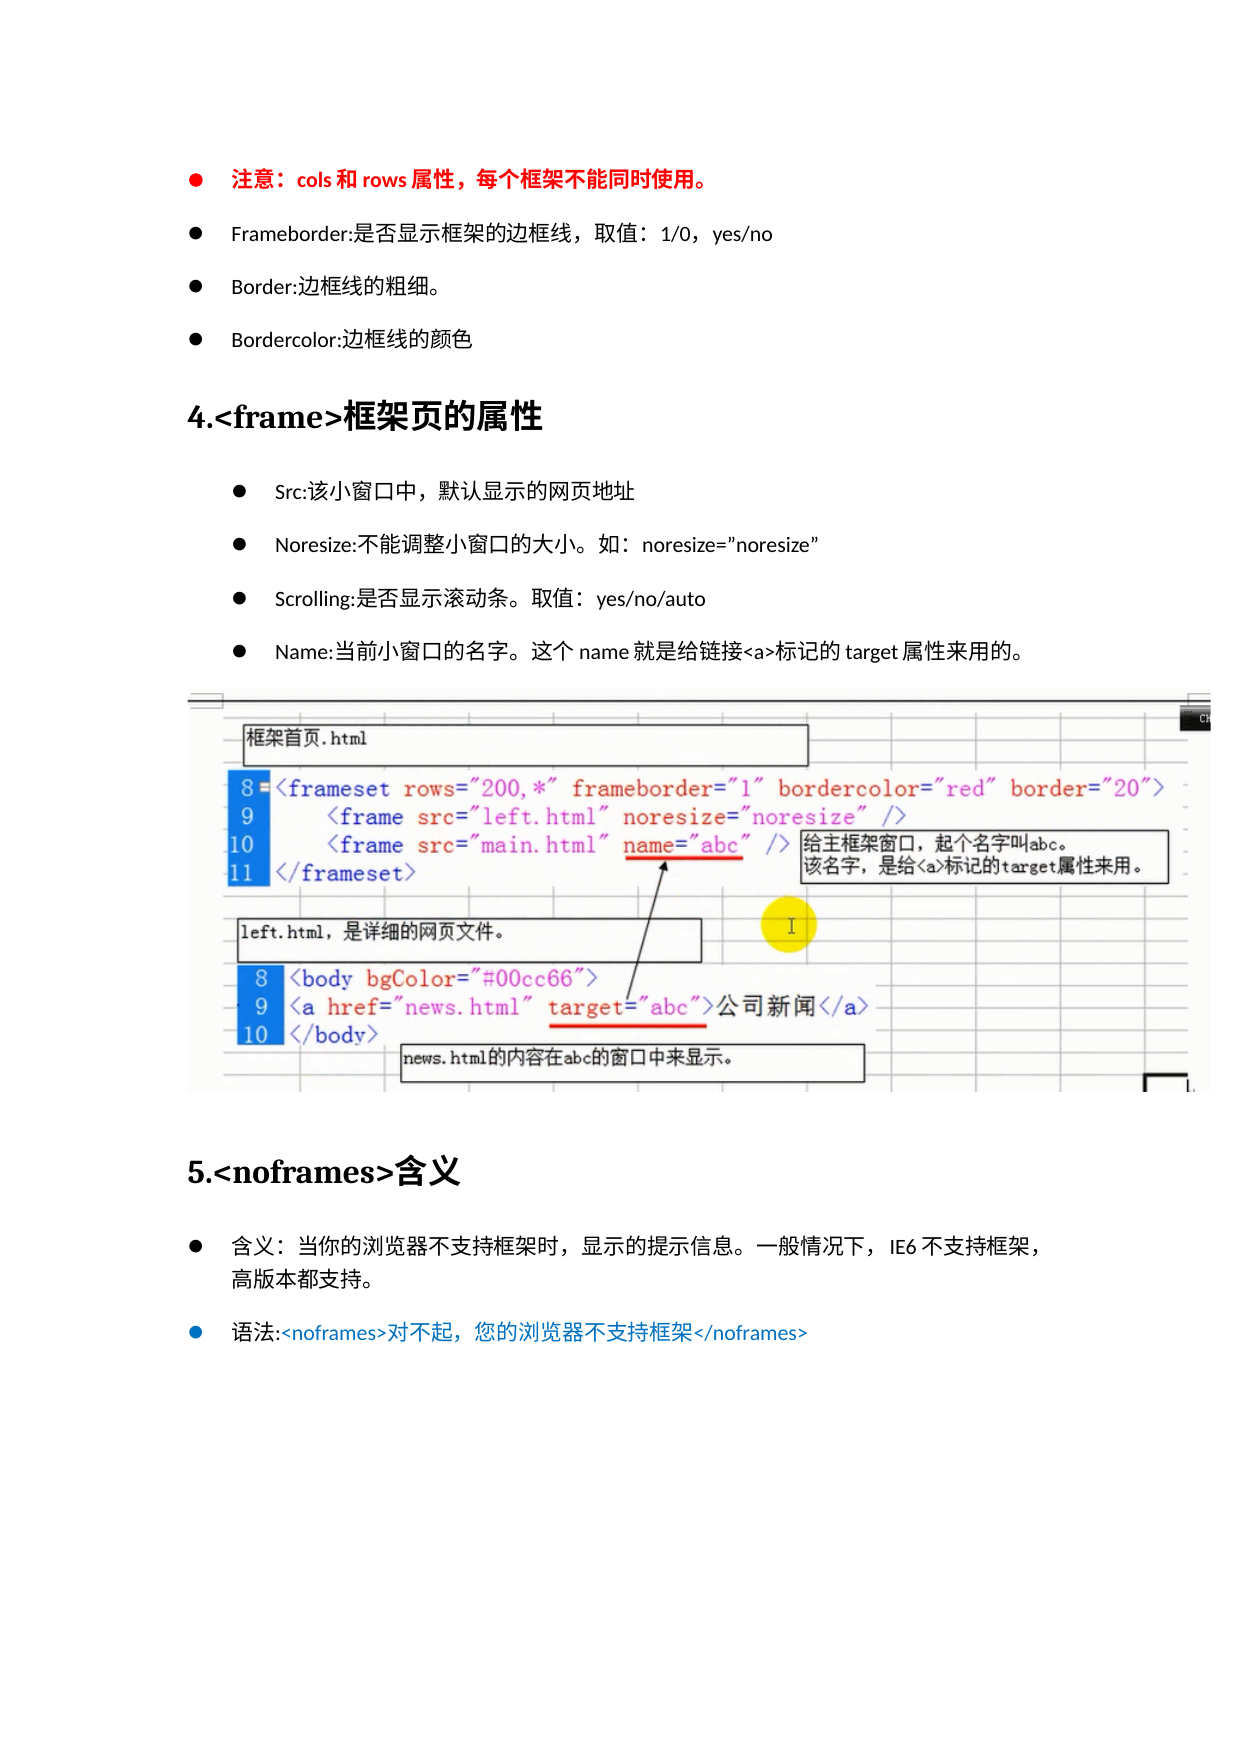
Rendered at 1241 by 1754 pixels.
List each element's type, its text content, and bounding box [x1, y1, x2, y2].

list 含义：当你的浏览器不支持框架时，显示的提示信息。一般情况下，IE6不支持框架，高版本都支持。 [187, 1229, 1053, 1294]
subtitle 5.<noframes>含义 [187, 1137, 1053, 1202]
list Border:边框线的粗细。 [187, 269, 1053, 301]
list 注意：cols和rows属性，每个框架不能同时使用。 [187, 162, 1053, 194]
list 语法:<noframes>对不起，您的浏览器不支持框架</noframes> [187, 1314, 1053, 1347]
list Bordercolor:边框线的颜色 [187, 322, 1053, 354]
list Noresize:不能调整小窗口的大小。如：noresize=”noresize” [231, 527, 1053, 559]
subtitle 4.<frame>框架页的属性 [187, 382, 1053, 447]
list Name:当前小窗口的名字。这个name就是给链接<a>标记的target属性来用的。 [231, 634, 1053, 666]
list Frameborder:是否显示框架的边框线，取值：1/0，yes/no [187, 215, 1053, 248]
list Scrolling:是否显示滚动条。取值：yes/no/auto [231, 580, 1053, 613]
picture [187, 687, 1211, 1092]
list Src:该小窗口中，默认显示的网页地址 [231, 474, 1053, 506]
